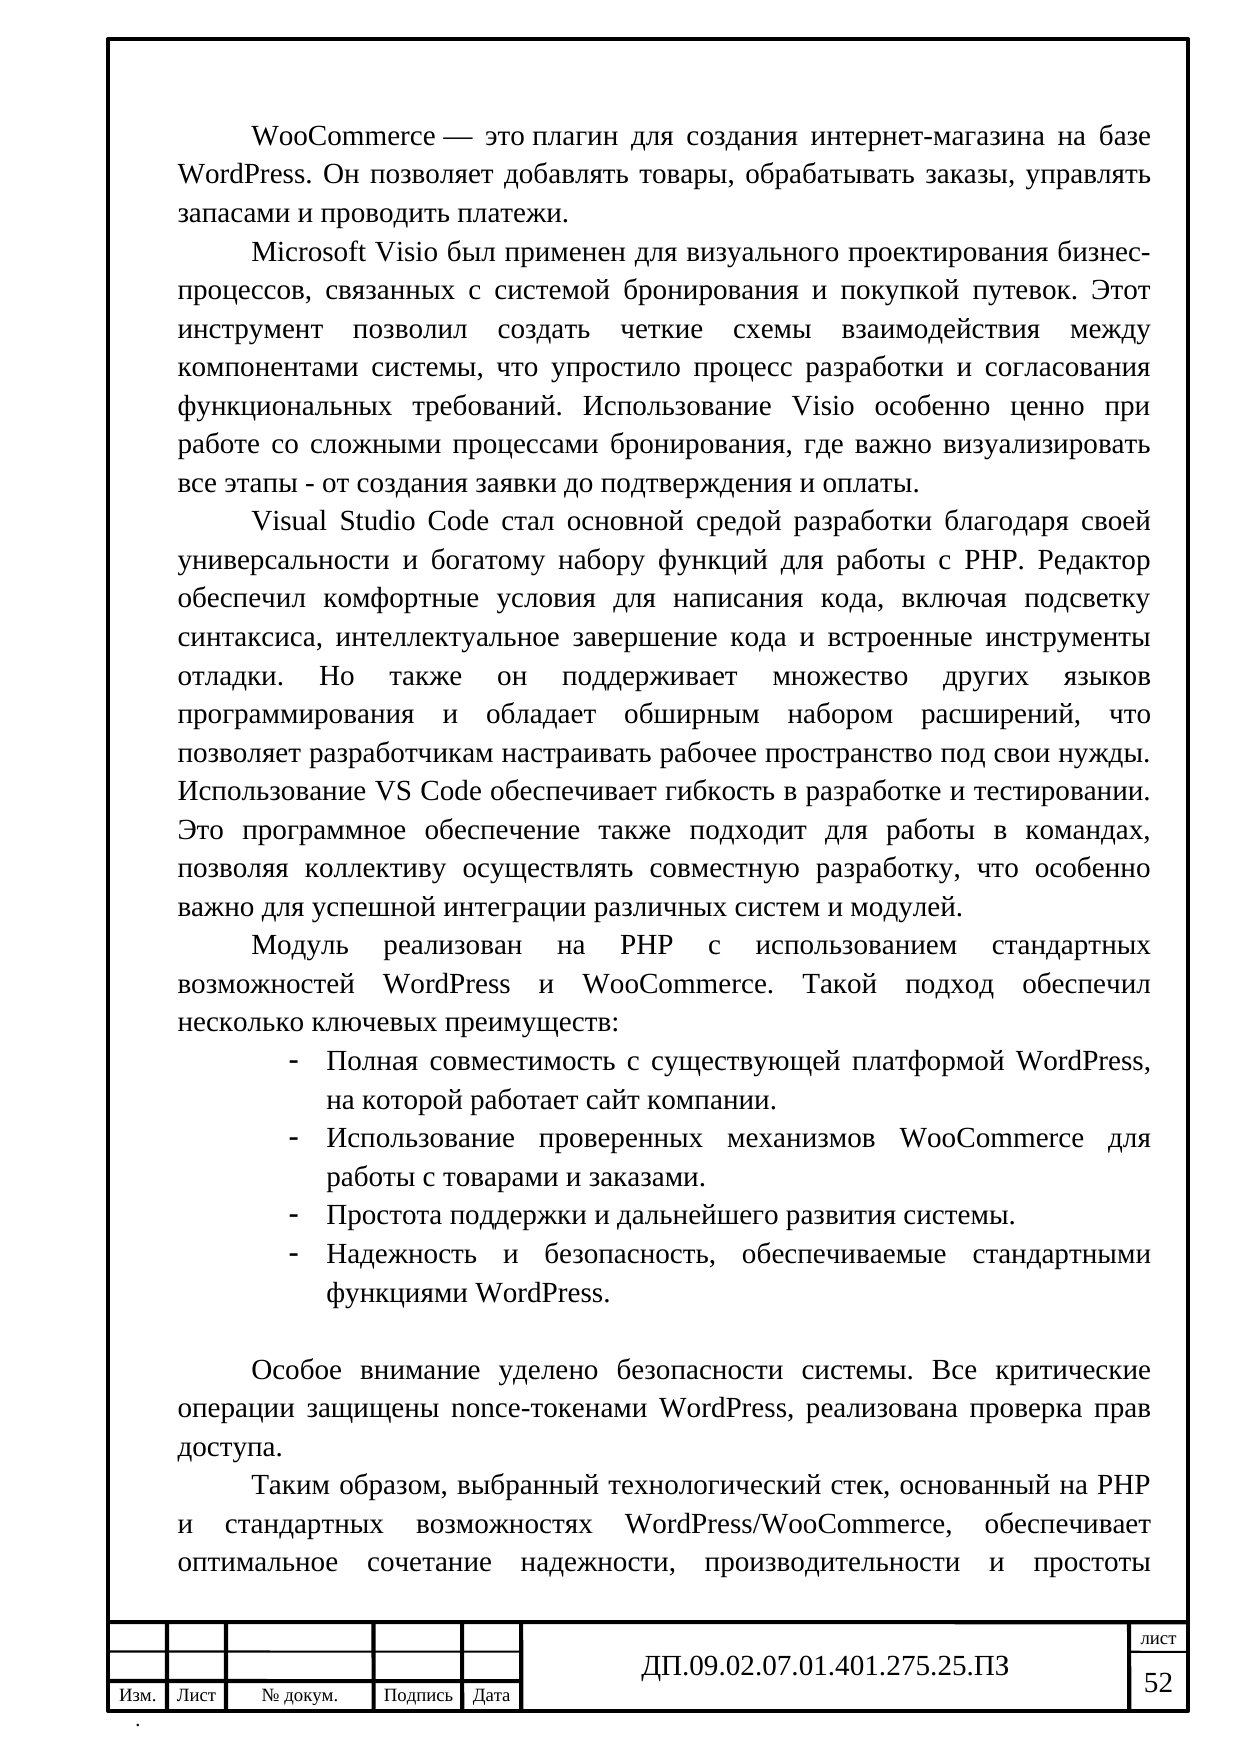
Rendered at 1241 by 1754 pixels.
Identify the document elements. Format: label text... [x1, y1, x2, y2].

text WooCommerce — это плагин для создания интернет-магазина на базе WordPress. Он позволяет добавлять товары, обрабатывать заказы, управлять запасами и проводить платежи. [177, 118, 1152, 229]
list Полная совместимость с существующей платформой WordPress, на которой работает сайт компании. [288, 1043, 1152, 1115]
text Microsoft Visio был применен для визуального проектирования бизнес-процессов, связанных с системой бронирования и покупкой путевок. Этот инструмент позволил создать четкие схемы взаимодействия между компонентами системы, что упростило процесс разработки и согласования функциональных требований. Использование Visio особенно ценно при работе со сложными процессами бронирования, где важно визуализировать все этапы - от создания заявки до подтверждения и оплаты. [177, 234, 1152, 498]
list Надежность и безопасность, обеспечиваемые стандартными функциями WordPress. [288, 1236, 1152, 1308]
list Простота поддержки и дальнейшего развития системы. [288, 1197, 1152, 1231]
text Visual Studio Code стал основной средой разработки благодаря своей универсальности и богатому набору функций для работы с PHP. Редактор обеспечил комфортные условия для написания кода, включая подсветку синтаксиса, интеллектуальное завершение кода и встроенные инструменты отладки. Но также он поддерживает множество других языков программирования и обладает обширным набором расширений, что позволяет разработчикам настраивать рабочее пространство под свои нужды. Использование VS Code обеспечивает гибкость в разработке и тестировании. Это программное обеспечение также подходит для работы в командах, позволяя коллективу осуществлять совместную разработку, что особенно важно для успешной интеграции различных систем и модулей. [177, 503, 1152, 922]
text Особое внимание уделено безопасности системы. Все критические операции защищены nonce-токенами WordPress, реализована проверка прав доступа. [177, 1352, 1152, 1462]
list Использование проверенных механизмов WooCommerce для работы с товарами и заказами. [288, 1120, 1152, 1192]
text Модуль реализован на PHP с использованием стандартных возможностей WordPress и WooCommerce. Такой подход обеспечил несколько ключевых преимуществ: [177, 927, 1152, 1038]
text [177, 1467, 1152, 1578]
